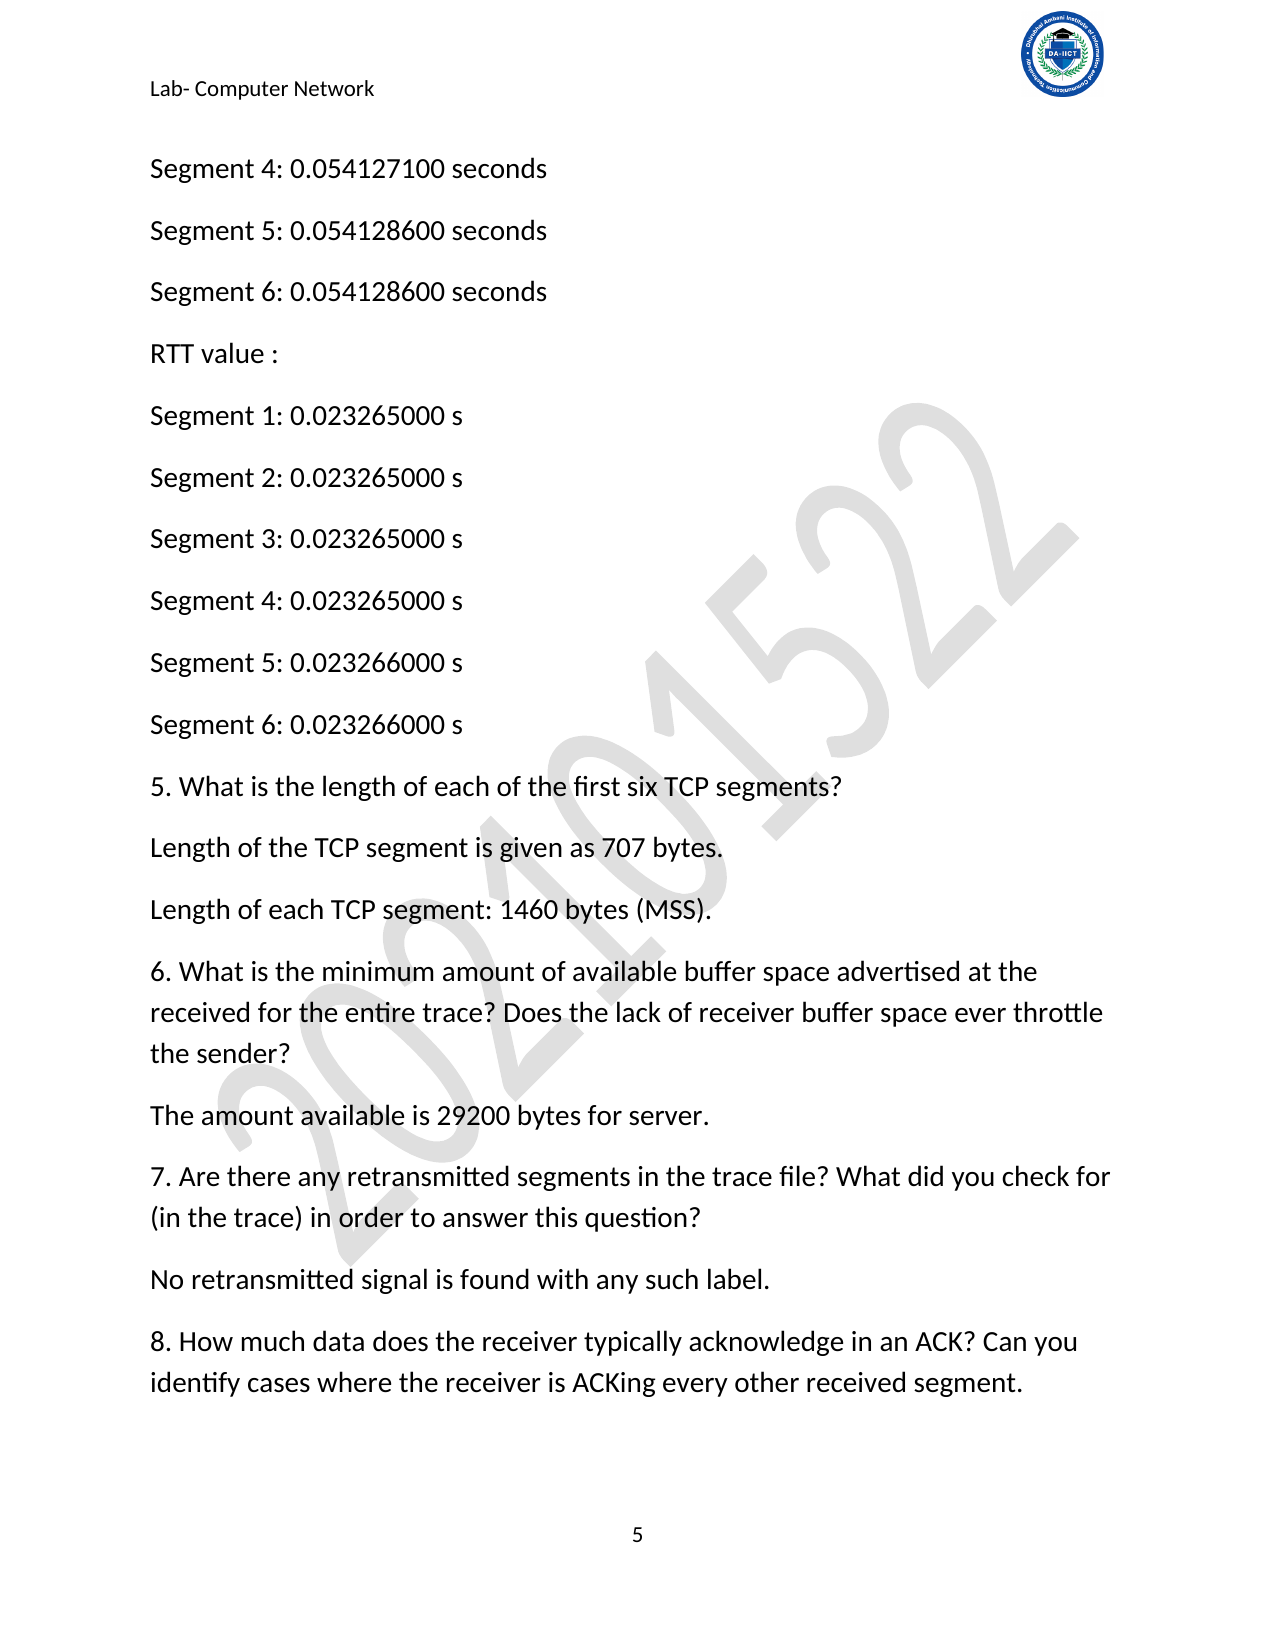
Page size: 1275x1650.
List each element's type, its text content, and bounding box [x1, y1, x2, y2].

text Segment 3: 0.023265000 s [150, 521, 1125, 556]
text 5. What is the length of each of the first six TCP segments? [150, 768, 1125, 803]
text Length of each TCP segment: 1460 bytes (MSS). [150, 891, 1125, 927]
text Segment 1: 0.023265000 s [150, 397, 1125, 433]
text 8. How much data does the receiver typically acknowledge in an ACK? Can you identify cases where the receiver is ACKing every other received segment. [150, 1323, 1125, 1399]
text Segment 4: 0.054127100 seconds [150, 150, 1125, 186]
text No retransmitted signal is found with any such label. [150, 1261, 1125, 1297]
text Segment 5: 0.054128600 seconds [150, 212, 1125, 247]
text Segment 6: 0.023266000 s [150, 706, 1125, 742]
text Segment 2: 0.023265000 s [150, 459, 1125, 494]
text 6. What is the minimum amount of available buffer space advertised at the received for the entire trace? Does the lack of receiver buffer space ever throttle the sender? [150, 953, 1125, 1071]
text The amount available is 29200 bytes for server. [150, 1097, 1125, 1132]
text Length of the TCP segment is given as 707 bytes. [150, 829, 1125, 865]
text Segment 5: 0.023266000 s [150, 644, 1125, 680]
text 7. Are there any retransmitted segments in the trace file? What did you check for (in the trace) in order to answer this question? [150, 1158, 1125, 1235]
text Segment 4: 0.023265000 s [150, 582, 1125, 618]
picture [1021, 11, 1104, 97]
text RTT value : [150, 335, 1125, 371]
text Segment 6: 0.054128600 seconds [150, 273, 1125, 309]
